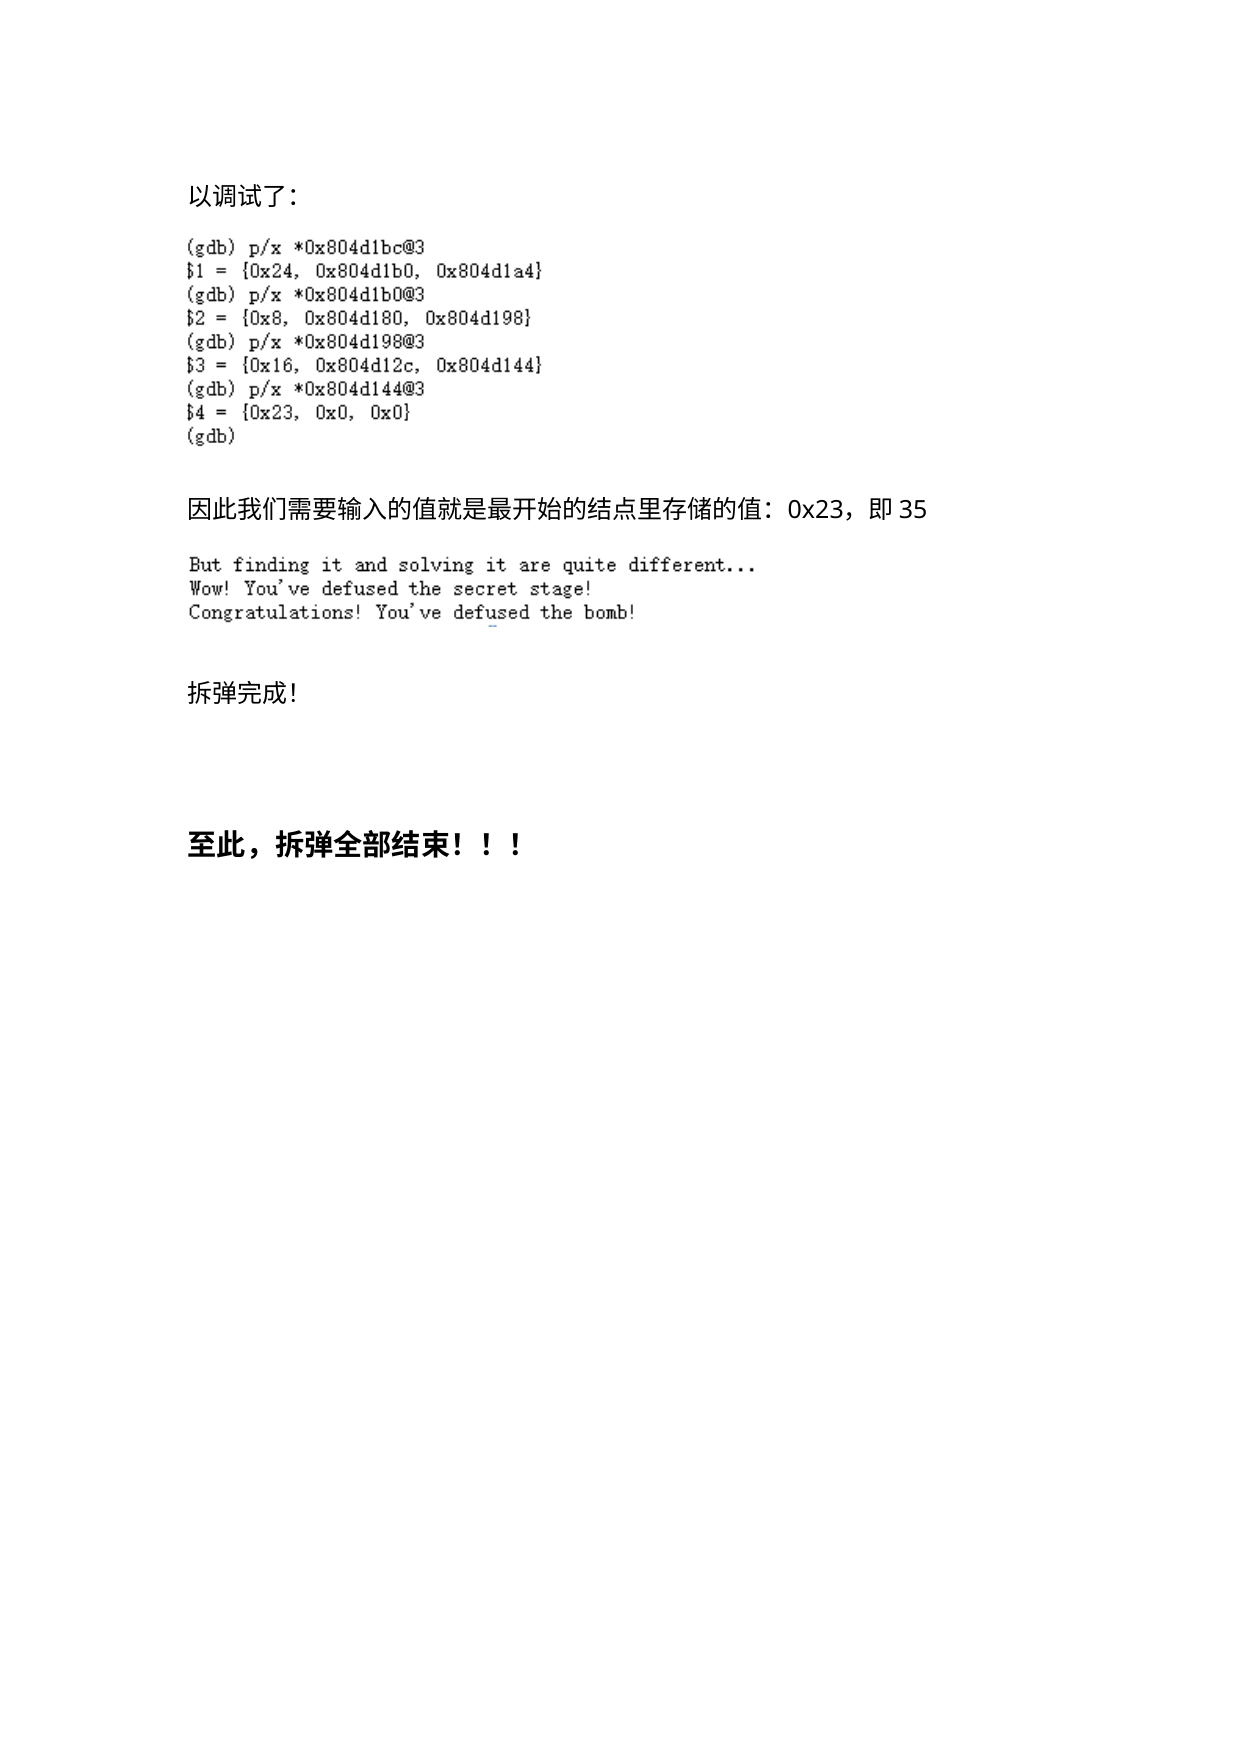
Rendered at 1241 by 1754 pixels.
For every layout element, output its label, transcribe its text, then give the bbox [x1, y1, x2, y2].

text 因此我们需要输入的值就是最开始的结点里存储的值：0x23，即35 [187, 476, 1053, 541]
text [187, 162, 1053, 227]
text 拆弹完成！ [187, 659, 1053, 724]
text 至此，拆弹全部结束！！！ [187, 810, 1053, 875]
picture [187, 551, 766, 627]
picture [187, 237, 582, 454]
